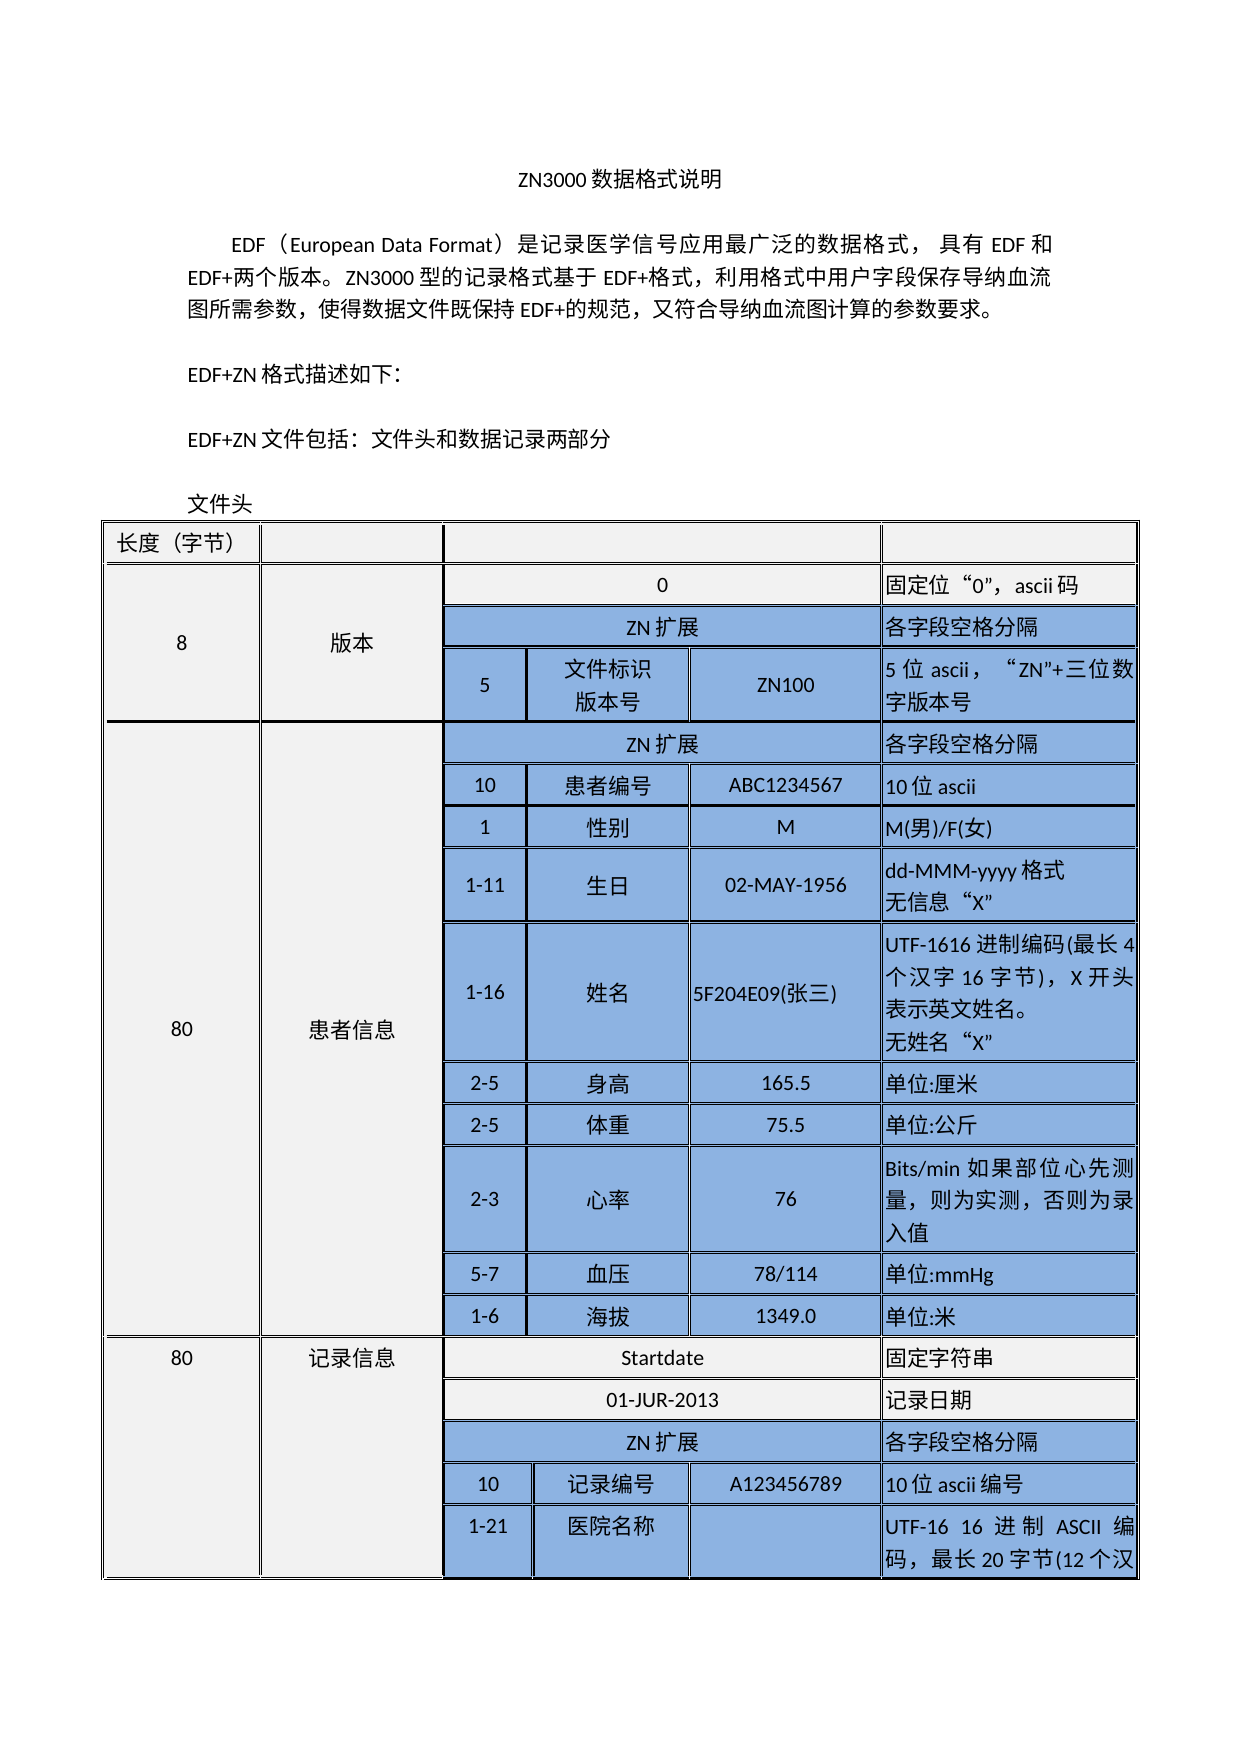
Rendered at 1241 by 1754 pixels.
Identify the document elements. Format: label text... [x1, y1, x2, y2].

table_cell 单位:mmHg [882, 1251, 1138, 1293]
table_cell 1349.0 [691, 1296, 880, 1335]
table_cell 血压 [528, 1254, 688, 1293]
table_cell 患者编号 [528, 765, 688, 804]
table_cell 姓名 [528, 924, 688, 1060]
table_cell 体重 [528, 1105, 688, 1144]
table_cell 生日 [528, 849, 688, 920]
table_cell 身高 [528, 1063, 688, 1102]
table_cell ABC1234567 [691, 765, 880, 804]
table_cell 5 [445, 649, 525, 720]
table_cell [882, 1503, 1138, 1577]
table_cell 1-6 [445, 1296, 525, 1335]
table_cell 165.5 [691, 1063, 880, 1102]
table_header [443, 523, 882, 561]
table_cell 80 [104, 720, 259, 1335]
table_cell 心率 [528, 1147, 688, 1251]
table_cell 10 [445, 1464, 531, 1503]
table_cell 01-JUR-2013 [445, 1380, 880, 1419]
table_cell UTF-1616进制编码(最长4个汉字16字节)，X开头表示英文姓名。 无姓名“X” [883, 920, 1137, 1060]
table_cell dd-MMM-yyyy格式 无信息“X” [882, 846, 1138, 920]
text 文件头 [187, 487, 1053, 519]
table_cell M [691, 807, 880, 846]
table_cell 80 [103, 1335, 261, 1577]
table_cell 2-5 [445, 1105, 525, 1144]
table_header [261, 521, 443, 561]
table_cell 版本 [262, 565, 442, 720]
table_cell 02-MAY-1956 [691, 849, 880, 920]
table_header [882, 523, 1136, 561]
table_cell 记录信息 [261, 1338, 443, 1577]
table_cell 各字段空格分隔 [882, 1419, 1138, 1461]
table_cell 各字段空格分隔 [883, 720, 1136, 762]
table_cell 医院名称 [533, 1506, 689, 1577]
table_cell ZN扩展 [445, 723, 880, 762]
table_cell ZN100 [691, 649, 880, 720]
table_header 长度（字节） [104, 523, 261, 561]
table_cell Startdate [445, 1338, 880, 1377]
table_cell 记录编号 [535, 1464, 688, 1503]
table_cell 各字段空格分隔 [883, 604, 1137, 645]
table_cell 1-11 [445, 849, 525, 920]
text EDF（European Data Format）是记录医学信号应用最广泛的数据格式， 具有EDF和EDF+两个版本。ZN3000型的记录格式基于EDF+格式，利用格式中用户字段保存导纳血流图所需参数，使得数据文件既保持EDF+的规范，又符合导纳血流图计算的参数要求。 [187, 227, 1053, 324]
table_cell 5F204E09(张三) [691, 924, 880, 1060]
table_cell 8 [104, 561, 259, 720]
table_cell 单位:厘米 [882, 1060, 1138, 1102]
table_cell [690, 1506, 882, 1577]
table_cell 1-16 [445, 924, 525, 1060]
table_cell 5-7 [445, 1254, 525, 1293]
table_cell 性别 [528, 807, 688, 846]
table_cell 固定位“0”，ascii码 [883, 561, 1137, 603]
table_cell 1 [445, 807, 525, 846]
table_cell 海拔 [528, 1296, 688, 1335]
table_cell A123456789 [691, 1464, 880, 1503]
table_cell 10位ascii [882, 762, 1138, 804]
table_cell 2-5 [445, 1063, 525, 1102]
table_cell M(男)/F(女) [883, 804, 1136, 846]
table_cell 患者信息 [262, 723, 442, 1335]
table_cell 固定字符串 [882, 1335, 1138, 1377]
text EDF+ZN格式描述如下： [187, 357, 1053, 389]
table_cell 78/114 [691, 1254, 880, 1293]
table_cell 2-3 [445, 1147, 525, 1251]
table_cell 单位:米 [882, 1293, 1138, 1335]
table_cell 文件标识 版本号 [528, 649, 688, 720]
table_cell ZN扩展 [445, 1422, 880, 1461]
table_cell 10位ascii编号 [882, 1461, 1138, 1503]
table_cell 记录日期 [882, 1377, 1138, 1419]
table_cell Bits/min如果部位心先测量，则为实测，否则为录入值 [882, 1144, 1138, 1251]
table_cell 10 [445, 765, 525, 804]
table_cell 75.5 [691, 1105, 880, 1144]
table_cell 76 [691, 1147, 880, 1251]
text EDF+ZN文件包括：文件头和数据记录两部分 [187, 422, 1053, 454]
text ZN3000数据格式说明 [187, 162, 1053, 194]
table_cell 5位ascii，“ZN”+三位数字版本号 [883, 645, 1137, 720]
table_cell 单位:公斤 [882, 1102, 1138, 1144]
table_cell 0 [445, 565, 880, 603]
table_cell 1-21 [443, 1503, 533, 1577]
table_cell ZN扩展 [445, 607, 880, 645]
